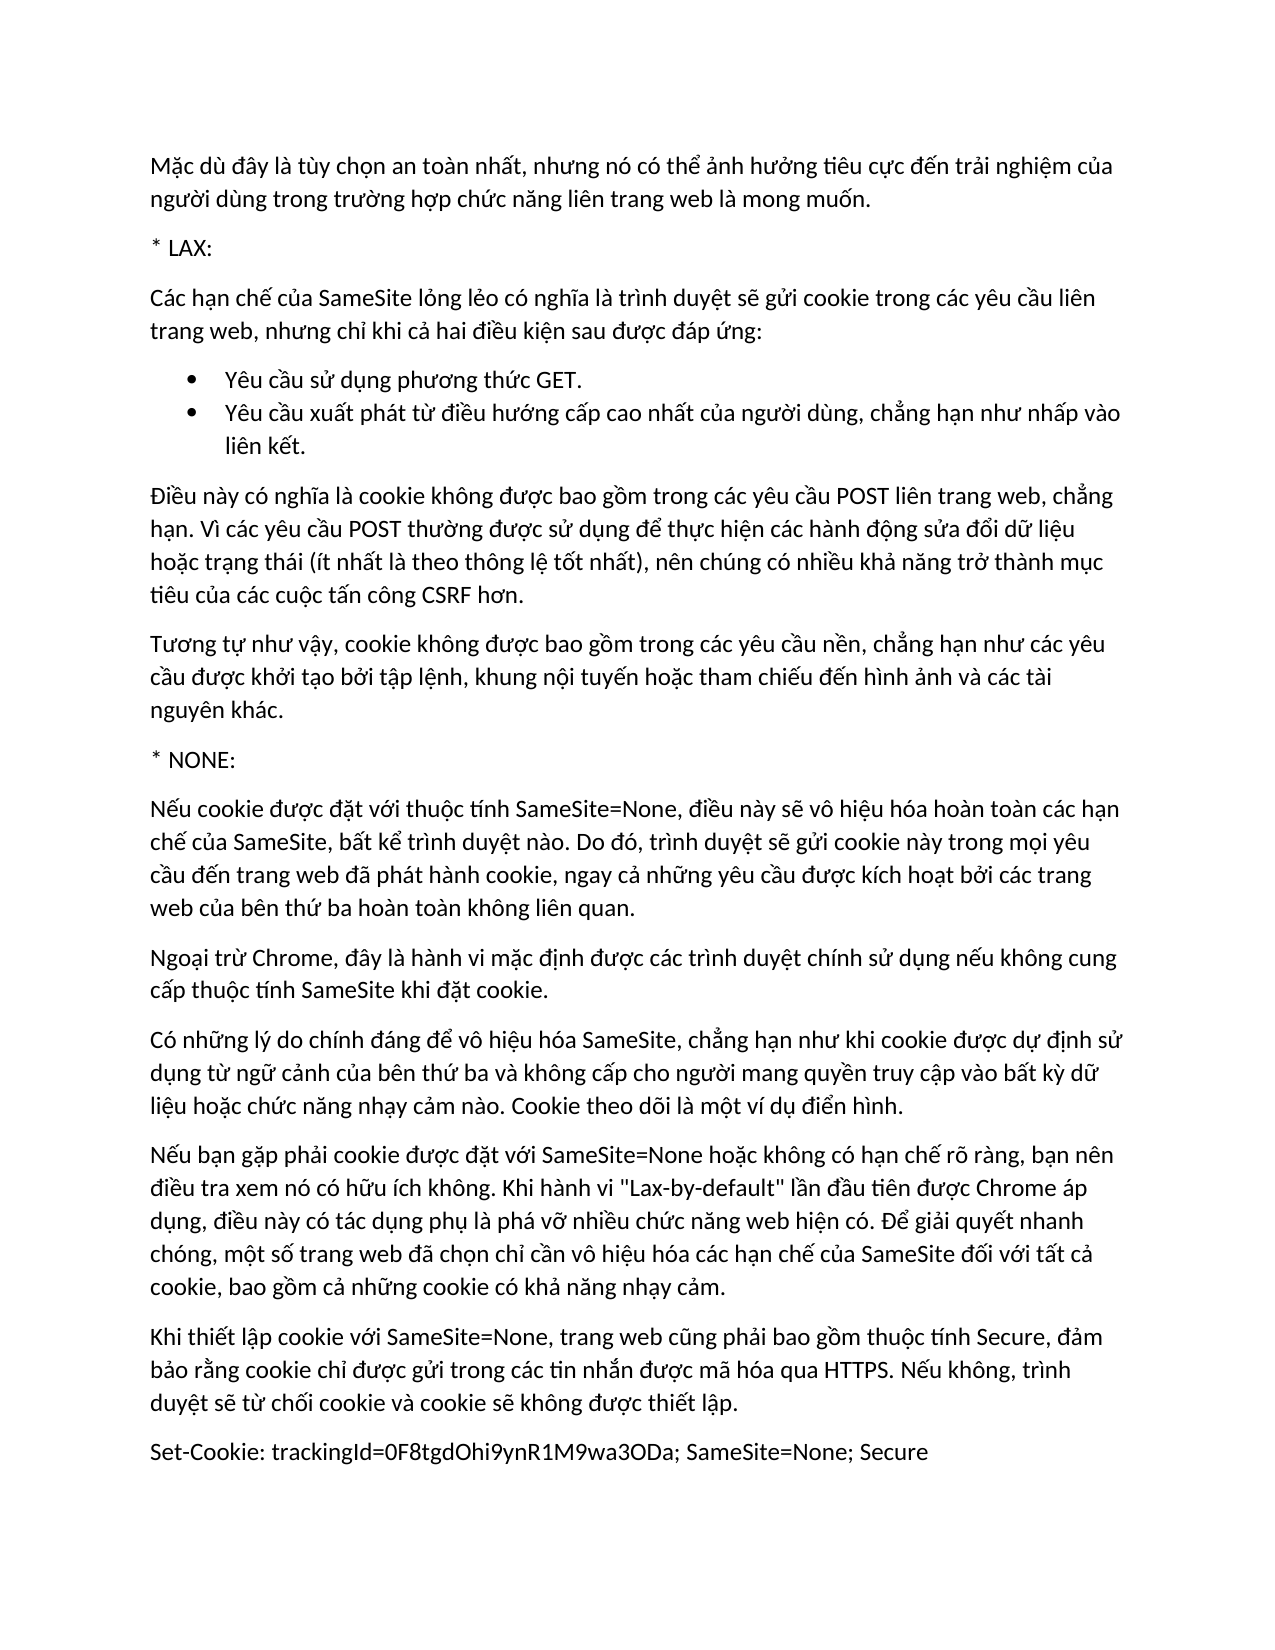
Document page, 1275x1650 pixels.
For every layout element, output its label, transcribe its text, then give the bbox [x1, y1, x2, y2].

text Có những lý do chính đáng để vô hiệu hóa SameSite, chẳng hạn như khi cookie được dự định sử dụng từ ngữ cảnh của bên thứ ba và không cấp cho người mang quyền truy cập vào bất kỳ dữ liệu hoặc chức năng nhạy cảm nào. Cookie theo dõi là một ví dụ điển hình. [150, 1024, 1125, 1121]
text Tương tự như vậy, cookie không được bao gồm trong các yêu cầu nền, chẳng hạn như các yêu cầu được khởi tạo bởi tập lệnh, khung nội tuyến hoặc tham chiếu đến hình ảnh và các tài nguyên khác. [150, 628, 1125, 725]
text * LAX: [150, 232, 1125, 263]
text Điều này có nghĩa là cookie không được bao gồm trong các yêu cầu POST liên trang web, chẳng hạn. Vì các yêu cầu POST thường được sử dụng để thực hiện các hành động sửa đổi dữ liệu hoặc trạng thái (ít nhất là theo thông lệ tốt nhất), nên chúng có nhiều khả năng trở thành mục tiêu của các cuộc tấn công CSRF hơn. [150, 480, 1125, 609]
list Yêu cầu sử dụng phương thức GET. [187, 364, 1125, 395]
text Mặc dù đây là tùy chọn an toàn nhất, nhưng nó có thể ảnh hưởng tiêu cực đến trải nghiệm của người dùng trong trường hợp chức năng liên trang web là mong muốn. [150, 150, 1125, 213]
text Ngoại trừ Chrome, đây là hành vi mặc định được các trình duyệt chính sử dụng nếu không cung cấp thuộc tính SameSite khi đặt cookie. [150, 942, 1125, 1005]
text Nếu bạn gặp phải cookie được đặt với SameSite=None hoặc không có hạn chế rõ ràng, bạn nên điều tra xem nó có hữu ích không. Khi hành vi "Lax-by-default" lần đầu tiên được Chrome áp dụng, điều này có tác dụng phụ là phá vỡ nhiều chức năng web hiện có. Để giải quyết nhanh chóng, một số trang web đã chọn chỉ cần vô hiệu hóa các hạn chế của SameSite đối với tất cả cookie, bao gồm cả những cookie có khả năng nhạy cảm. [150, 1139, 1125, 1302]
list Yêu cầu xuất phát từ điều hướng cấp cao nhất của người dùng, chẳng hạn như nhấp vào liên kết. [187, 397, 1125, 461]
text Khi thiết lập cookie với SameSite=None, trang web cũng phải bao gồm thuộc tính Secure, đảm bảo rằng cookie chỉ được gửi trong các tin nhắn được mã hóa qua HTTPS. Nếu không, trình duyệt sẽ từ chối cookie và cookie sẽ không được thiết lập. [150, 1321, 1125, 1417]
text Các hạn chế của SameSite lỏng lẻo có nghĩa là trình duyệt sẽ gửi cookie trong các yêu cầu liên trang web, nhưng chỉ khi cả hai điều kiện sau được đáp ứng: [150, 282, 1125, 346]
text Set-Cookie: trackingId=0F8tgdOhi9ynR1M9wa3ODa; SameSite=None; Secure [150, 1436, 1125, 1467]
text Nếu cookie được đặt với thuộc tính SameSite=None, điều này sẽ vô hiệu hóa hoàn toàn các hạn chế của SameSite, bất kể trình duyệt nào. Do đó, trình duyệt sẽ gửi cookie này trong mọi yêu cầu đến trang web đã phát hành cookie, ngay cả những yêu cầu được kích hoạt bởi các trang web của bên thứ ba hoàn toàn không liên quan. [150, 793, 1125, 923]
text * NONE: [150, 744, 1125, 774]
